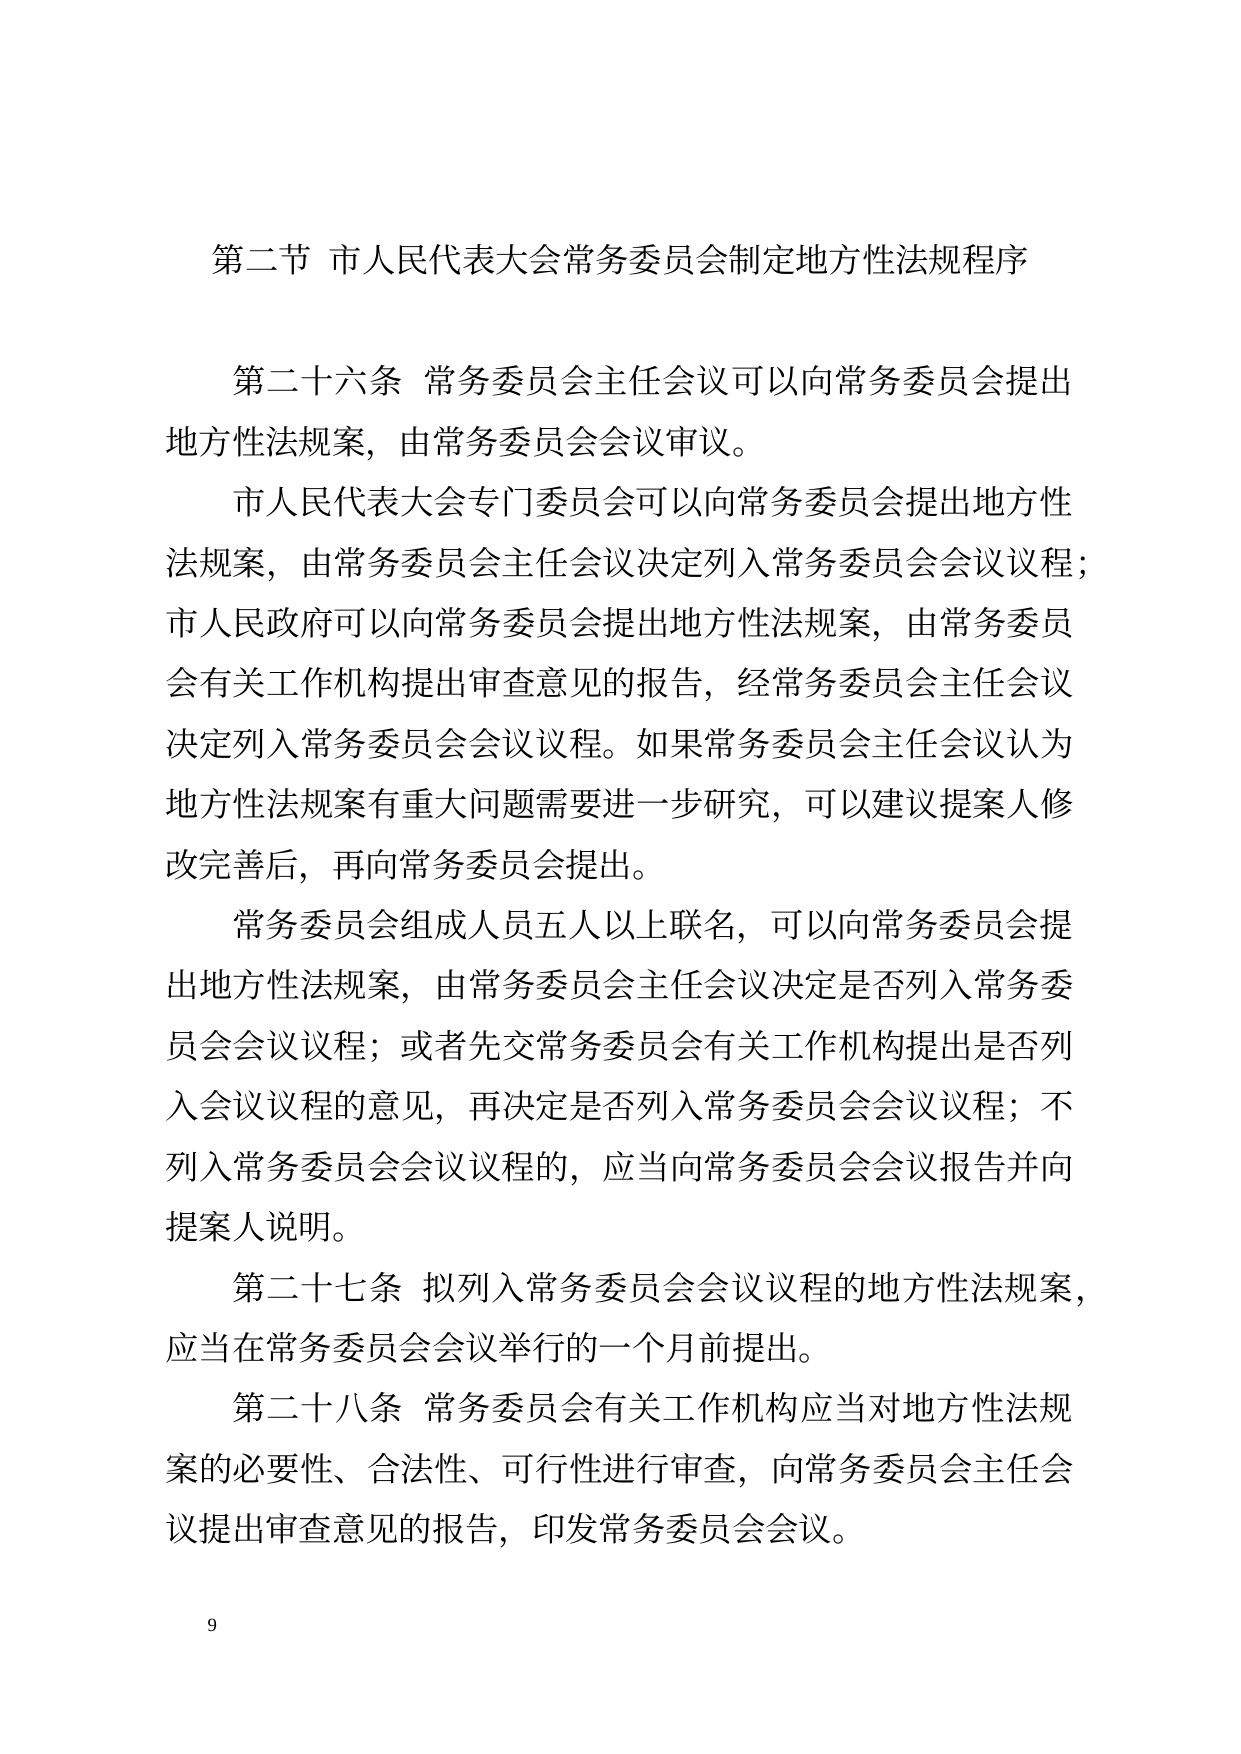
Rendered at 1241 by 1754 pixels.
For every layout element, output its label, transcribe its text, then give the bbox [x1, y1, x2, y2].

text 第二十七条 拟列入常务委员会会议议程的地方性法规案，应当在常务委员会会议举行的一个月前提出。 [165, 1252, 1075, 1372]
text 第二节 市人民代表大会常务委员会制定地方性法规程序 [165, 224, 1075, 285]
text 常务委员会组成人员五人以上联名，可以向常务委员会提出地方性法规案，由常务委员会主任会议决定是否列入常务委员会会议议程；或者先交常务委员会有关工作机构提出是否列入会议议程的意见，再决定是否列入常务委员会会议议程；不列入常务委员会会议议程的，应当向常务委员会会议报告并向提案人说明。 [165, 889, 1075, 1252]
text 第二十六条 常务委员会主任会议可以向常务委员会提出地方性法规案，由常务委员会会议审议。 [165, 345, 1075, 466]
text 市人民代表大会专门委员会可以向常务委员会提出地方性法规案，由常务委员会主任会议决定列入常务委员会会议议程；市人民政府可以向常务委员会提出地方性法规案，由常务委员会有关工作机构提出审查意见的报告，经常务委员会主任会议决定列入常务委员会会议议程。如果常务委员会主任会议认为地方性法规案有重大问题需要进一步研究，可以建议提案人修改完善后，再向常务委员会提出。 [165, 466, 1075, 889]
text 第二十八条 常务委员会有关工作机构应当对地方性法规案的必要性、合法性、可行性进行审查，向常务委员会主任会议提出审查意见的报告，印发常务委员会会议。 [165, 1372, 1075, 1554]
